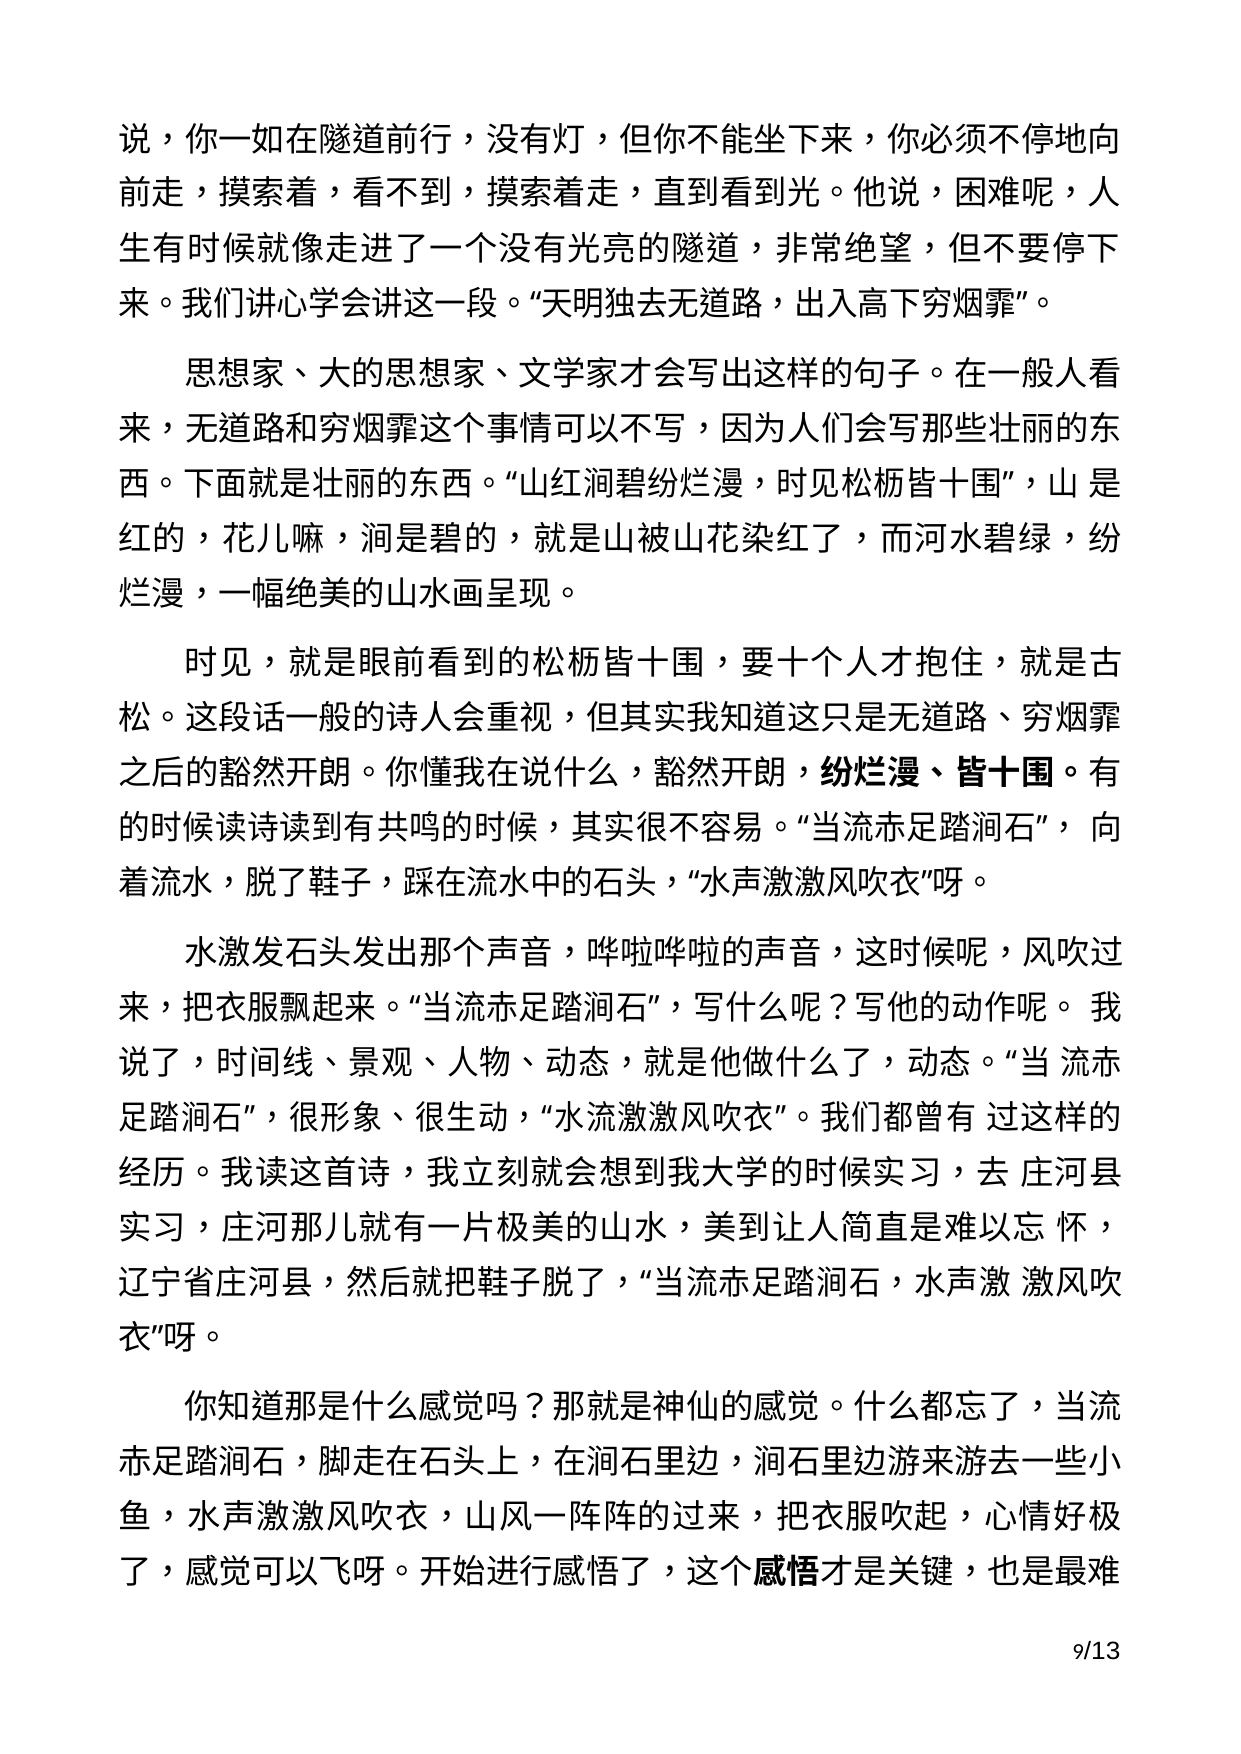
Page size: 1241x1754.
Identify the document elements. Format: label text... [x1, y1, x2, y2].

text 前⾛，摸索着，看不到，摸索着⾛，直到看到光。他说，困难呢，⼈ [118, 160, 1134, 215]
text ⽔激发⽯头发出那个声音，哗啦哗啦的声音，这时候呢，风吹过 来，把衣服飘起来。“当流赤⾜踏涧⽯”，写什么呢？写他的动作呢。 我说了，时间线、景观、⼈物、动态，就是他做什么了，动态。“当 流赤⾜踏涧⽯”，很形象、很⽣动，“⽔流激激风吹衣”。我们都曾有 过这样的经历。我读这首诗，我立刻就会想到我⼤学的时候实习，去 庄河县实习，庄河那⼉就有⼀片极美的⼭⽔，美到让⼈简直是难以忘 怀，辽宁省庄河县，然后就把鞋⼦脱了，“当流赤⾜踏涧⽯，⽔声激 激风吹衣”呀。 [118, 920, 1123, 1360]
text 时见，就是眼前看到的松枥皆⼗围，要⼗个⼈才抱住，就是古 松。这段话⼀般的诗⼈会重视，但其实我知道这只是⽆道路、穷烟霏 之后的豁然开朗。你懂我在说什么，豁然开朗，纷烂漫、皆⼗围。有 的时候读诗读到有共鸣的时候，其实很不容易。“当流赤⾜踏涧⽯”， 向着流⽔，脱了鞋⼦，踩在流⽔中的⽯头，“⽔声激激风吹衣”呀。 [118, 631, 1122, 906]
text ⽣有时候就像⾛进了⼀个没有光亮的隧道，非常绝望，但不要停下 来。我们讲⼼学会讲这⼀段。“天明独去⽆道路，出⼊⾼下穷烟霏”。 [118, 217, 1122, 327]
text 说，你⼀如在隧道前⾏，没有灯，但你不能坐下来，你必须不停地向 [118, 114, 1134, 160]
text 思想家、⼤的思想家、⽂学家才会写出这样的句⼦。在⼀般⼈看 来，⽆道路和穷烟霏这个事情可以不写，因为⼈们会写那些壮丽的东 西。下面就是壮丽的东西。“⼭红涧碧纷烂漫，时见松枥皆⼗围”，⼭ 是红的，花⼉嘛，涧是碧的，就是⼭被⼭花染红了，⽽河⽔碧绿，纷 烂漫，⼀幅绝美的⼭⽔画呈现。 [118, 341, 1122, 616]
text 你知道那是什么感觉吗？那就是神仙的感觉。什么都忘了，当流 赤⾜踏涧⽯，脚⾛在⽯头上，在涧⽯里边，涧⽯里边游来游去⼀些小 鱼，⽔声激激风吹衣，⼭风⼀阵阵的过来，把衣服吹起，⼼情好极 了，感觉可以飞呀。开始进⾏感悟了，这个感悟才是关键，也是最难 [118, 1375, 1122, 1595]
